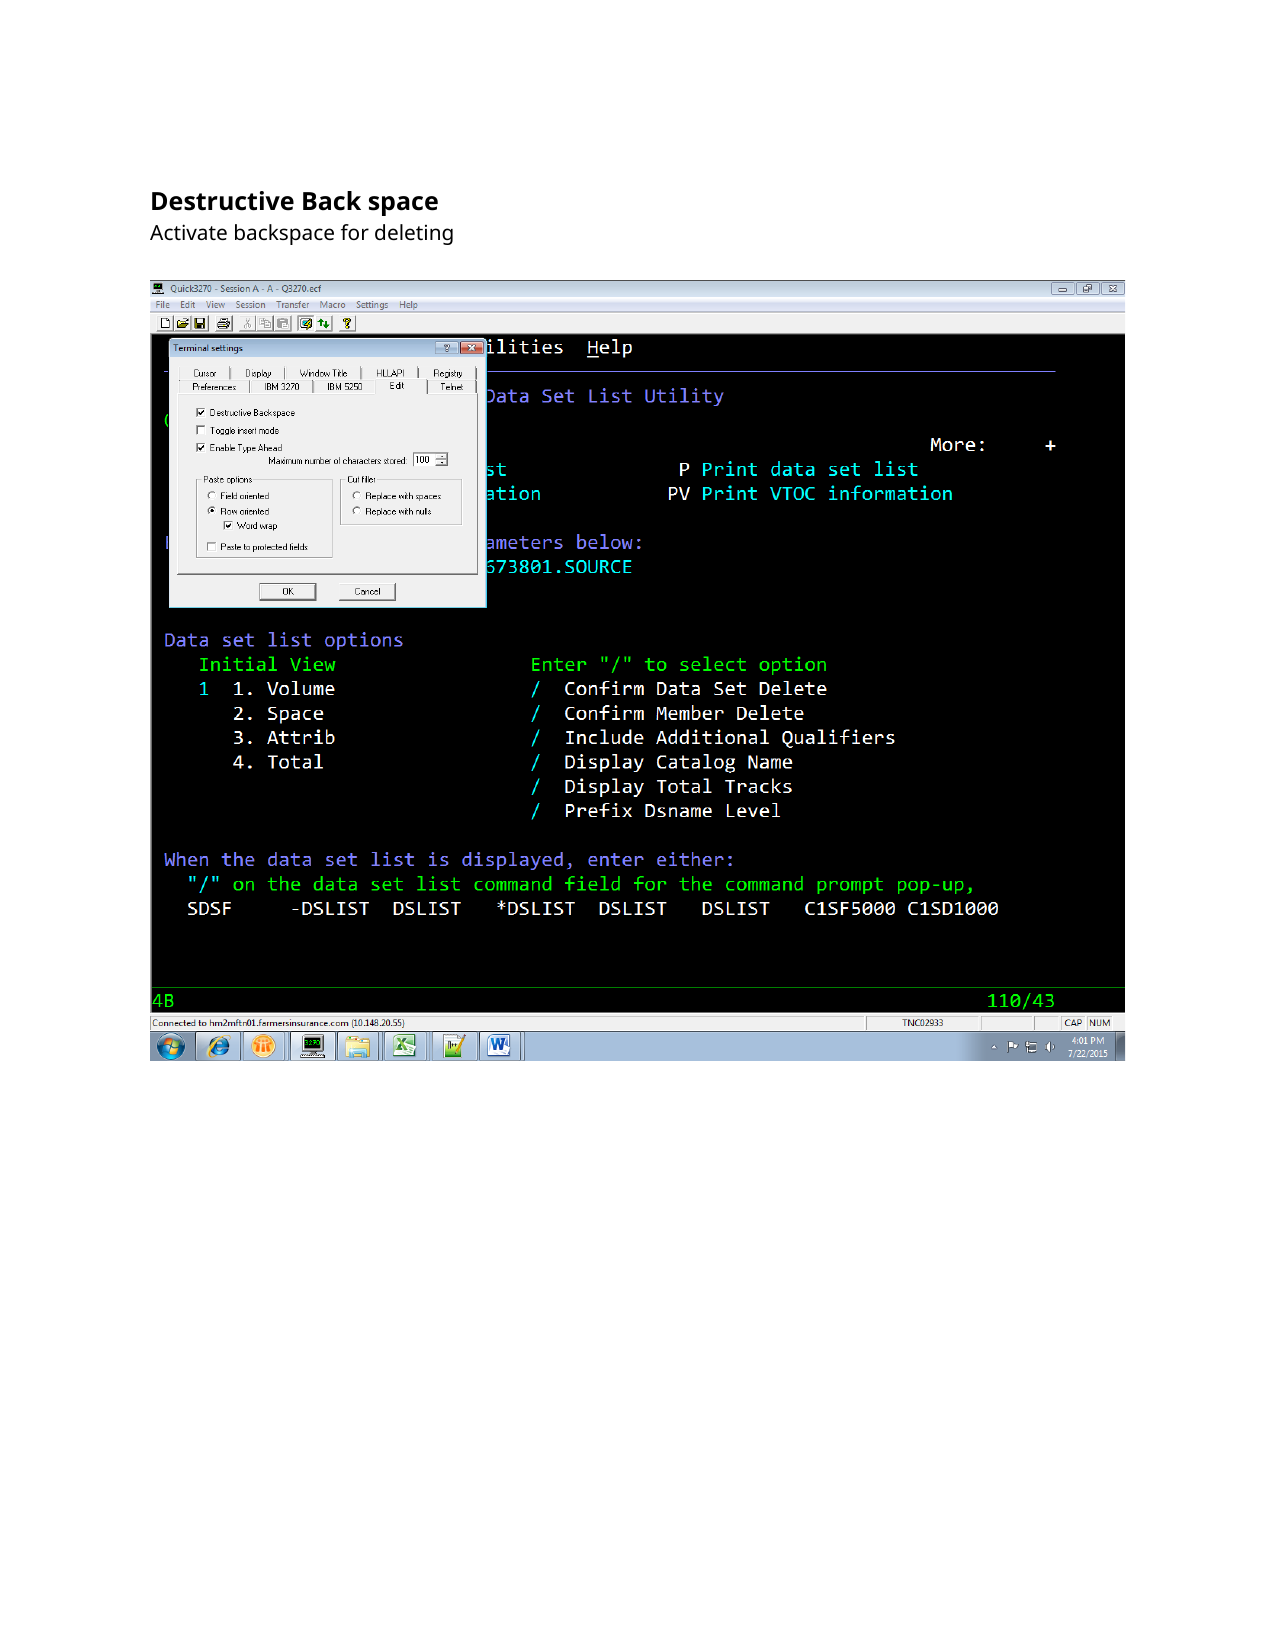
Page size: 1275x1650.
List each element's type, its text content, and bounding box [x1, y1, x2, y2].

picture [150, 280, 1125, 1061]
text Destructive Back space [150, 184, 1125, 218]
text Activate backspace for deleting [150, 218, 1125, 247]
